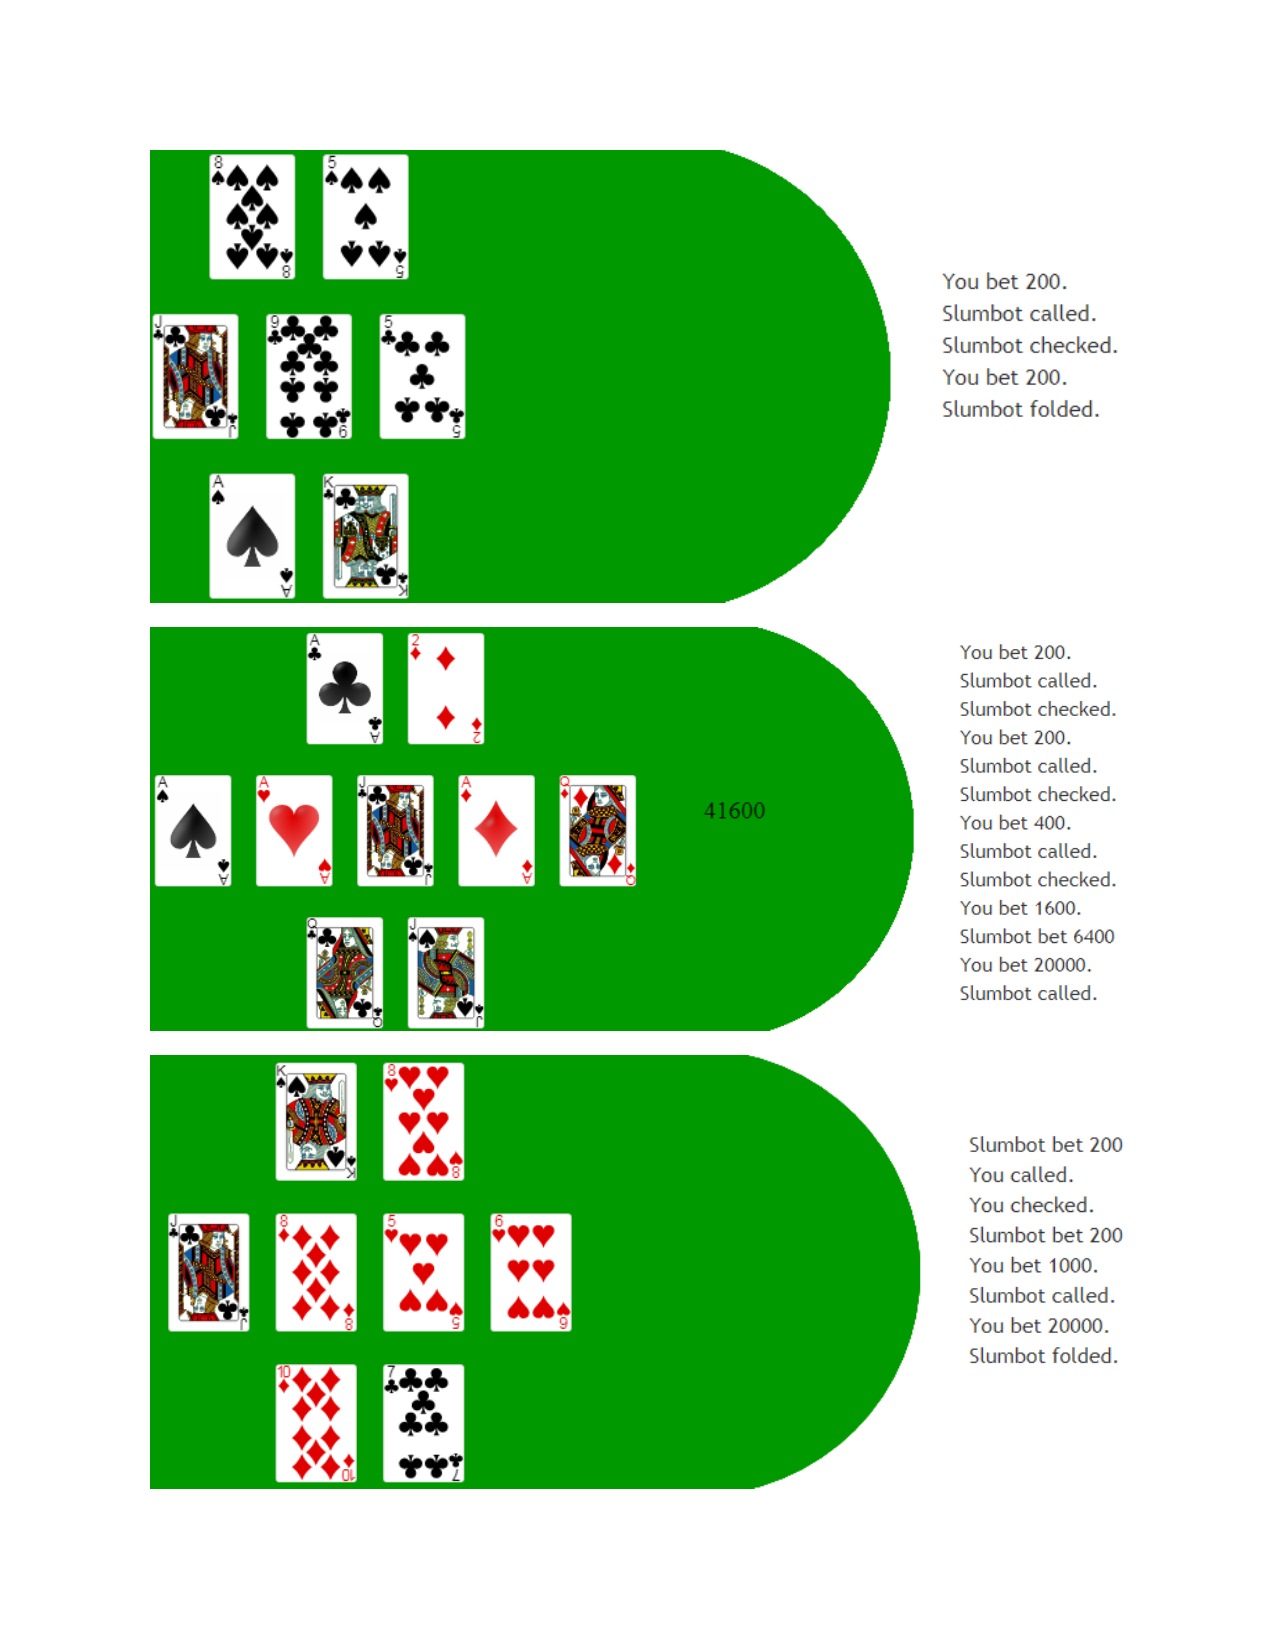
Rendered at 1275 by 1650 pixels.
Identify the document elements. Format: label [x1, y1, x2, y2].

picture [150, 627, 1125, 1031]
picture [150, 1055, 1125, 1489]
picture [150, 150, 1125, 603]
